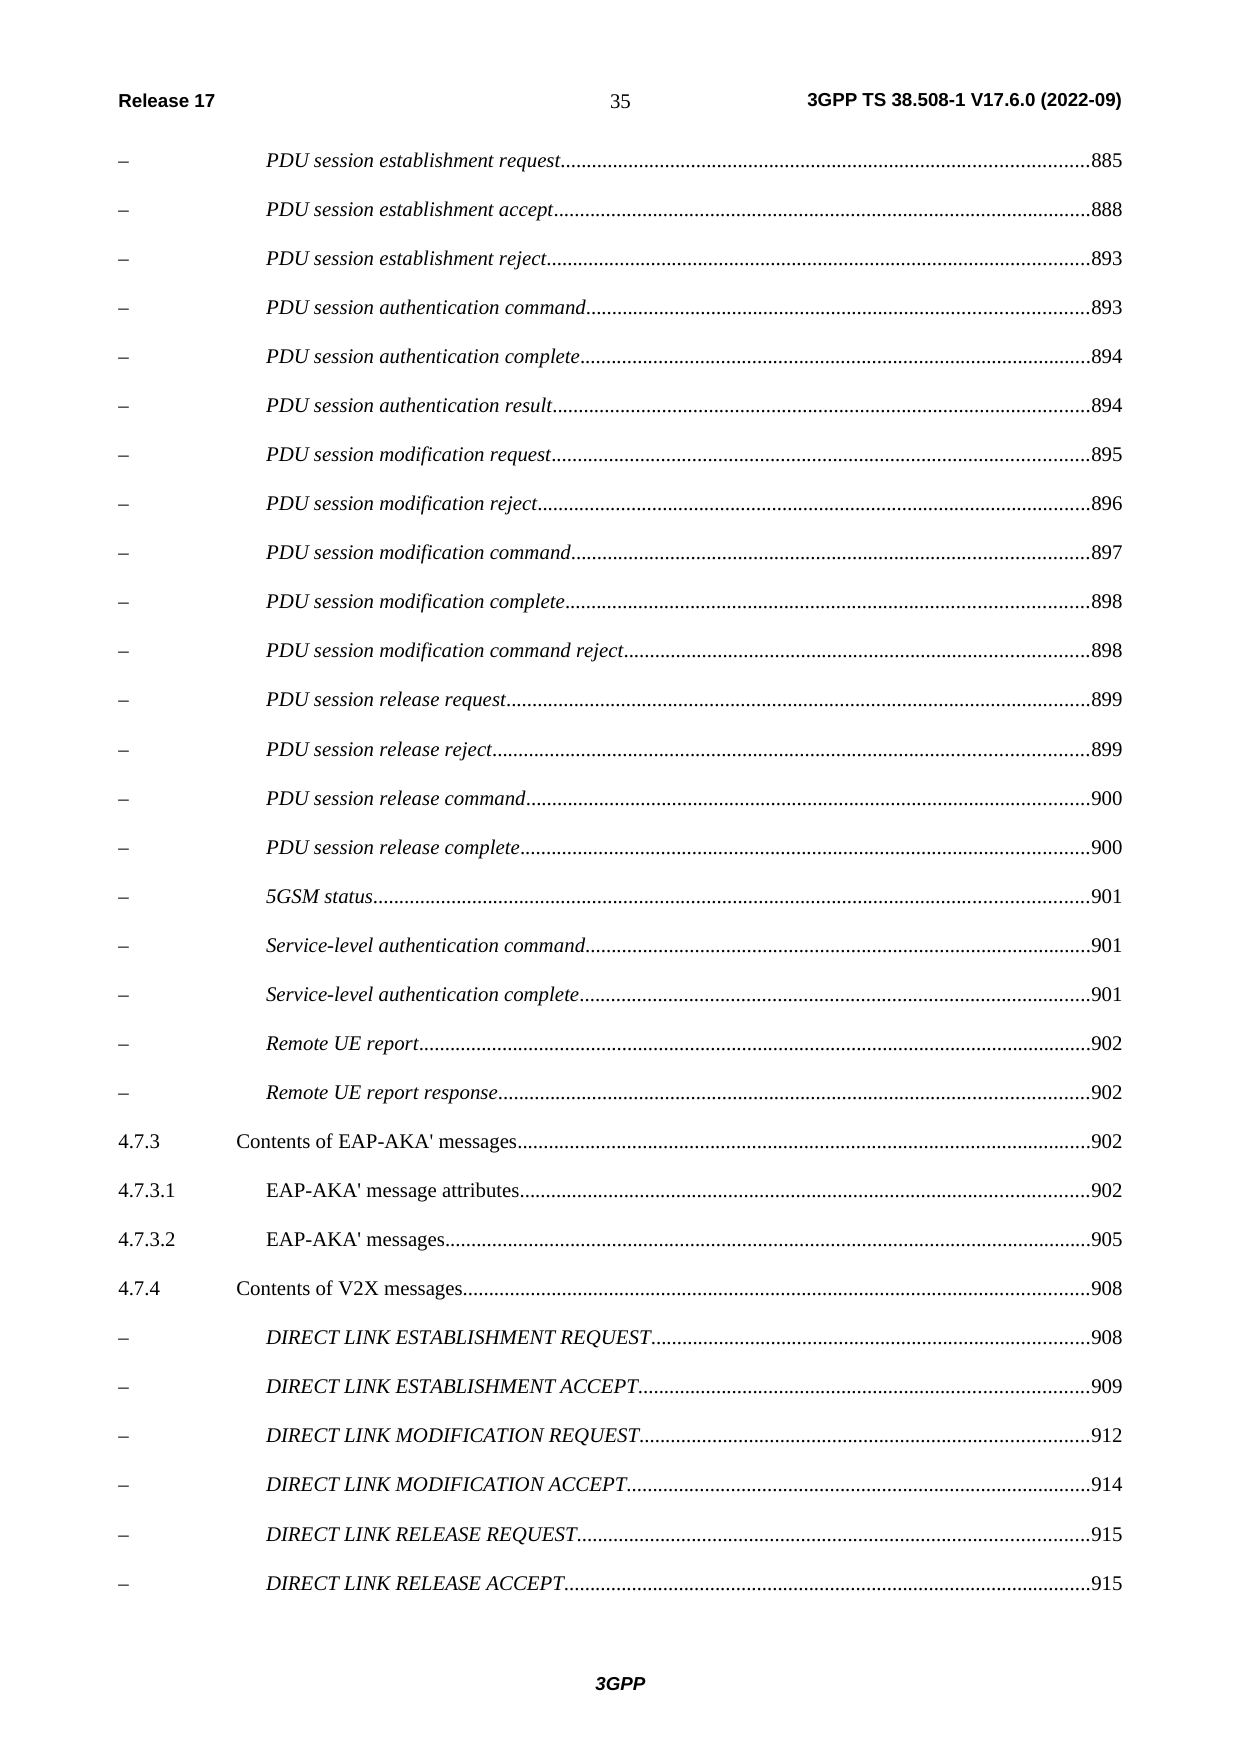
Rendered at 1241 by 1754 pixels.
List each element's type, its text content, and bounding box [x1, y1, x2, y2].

text – PDU session modification reject 896 [118, 491, 1122, 515]
text – DIRECT LINK ESTABLISHMENT ACCEPT 909 [118, 1374, 1122, 1398]
text – PDU session release reject 899 [118, 736, 1122, 761]
text – PDU session modification command 897 [118, 540, 1122, 564]
text – 5GSM status 901 [118, 884, 1122, 908]
text – PDU session establishment request 885 [118, 148, 1122, 172]
text – Remote UE report 902 [118, 1031, 1122, 1055]
text 4.7.3.2 EAP-AKA' messages 905 [118, 1227, 1122, 1251]
text – PDU session release request 899 [118, 687, 1122, 711]
text – PDU session authentication complete 894 [118, 344, 1122, 368]
text 4.7.4 Contents of V2X messages 908 [118, 1276, 1122, 1300]
text – PDU session release command 900 [118, 786, 1122, 809]
text – DIRECT LINK RELEASE ACCEPT 915 [118, 1571, 1122, 1594]
text – DIRECT LINK MODIFICATION ACCEPT 914 [118, 1472, 1122, 1496]
text – Service-level authentication complete 901 [118, 982, 1122, 1006]
text – PDU session establishment reject 893 [118, 246, 1122, 270]
text – DIRECT LINK MODIFICATION REQUEST 912 [118, 1423, 1122, 1447]
text – DIRECT LINK ESTABLISHMENT REQUEST 908 [118, 1325, 1122, 1349]
text – PDU session establishment accept 888 [118, 197, 1122, 221]
text – PDU session modification complete 898 [118, 589, 1122, 613]
text – PDU session modification request 895 [118, 442, 1122, 466]
text – PDU session release complete 900 [118, 834, 1122, 859]
text 4.7.3 Contents of EAP-AKA' messages 902 [118, 1129, 1122, 1153]
text 4.7.3.1 EAP-AKA' message attributes 902 [118, 1178, 1122, 1202]
text – DIRECT LINK RELEASE REQUEST 915 [118, 1521, 1122, 1546]
text – PDU session authentication command 893 [118, 295, 1122, 319]
text – PDU session modification command reject 898 [118, 638, 1122, 662]
text – Service-level authentication command 901 [118, 933, 1122, 957]
text – PDU session authentication result 894 [118, 393, 1122, 417]
text – Remote UE report response 902 [118, 1080, 1122, 1104]
